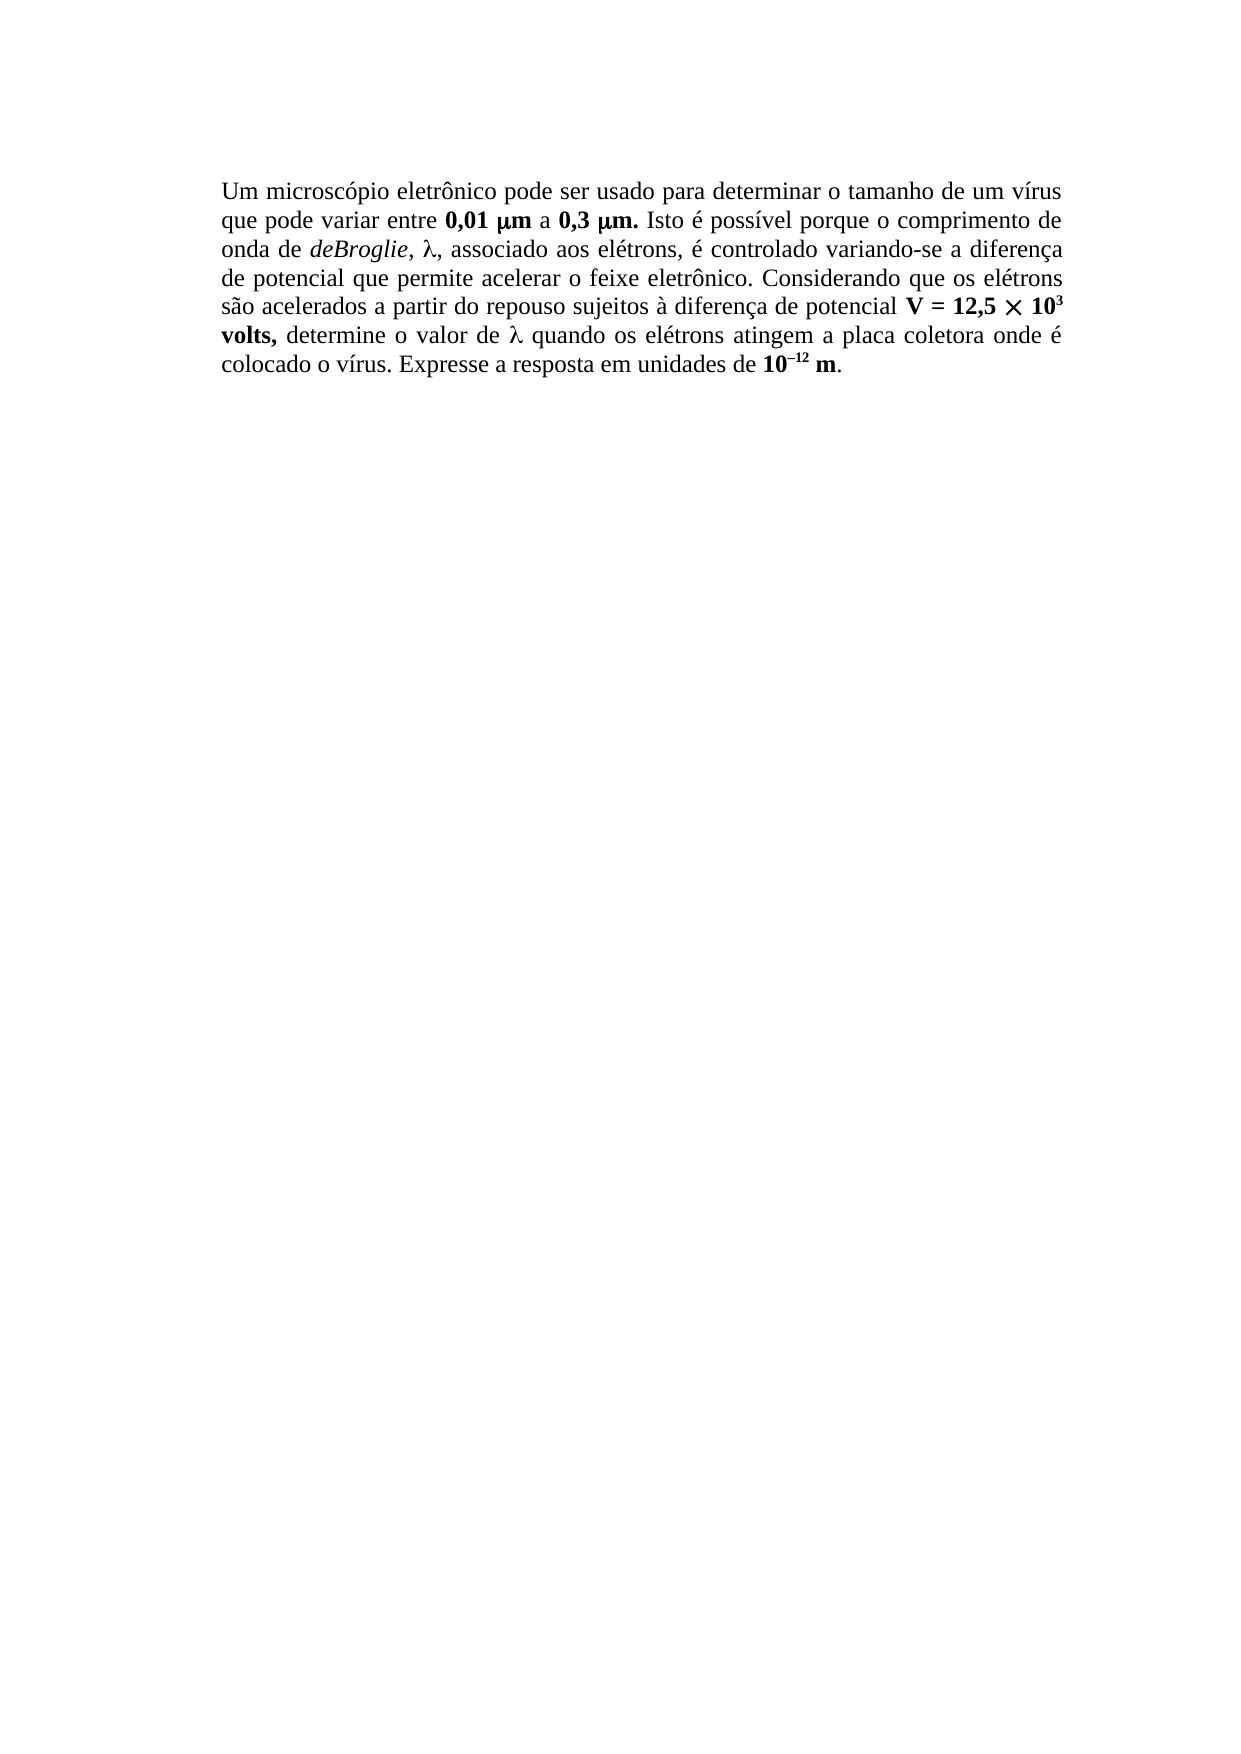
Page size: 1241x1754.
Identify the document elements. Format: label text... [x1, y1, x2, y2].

text Um microscópio eletrônico pode ser usado para determinar o tamanho de um vírus que pode variar entre 0,01 m a 0,3 m. Isto é possível porque o comprimento de onda de deBroglie, , associado aos elétrons, é controlado variando-se a diferença de potencial que permite acelerar o feixe eletrônico. Considerando que os elétrons são acelerados a partir do repouso sujeitos à diferença de potencial V = 12,5 103 volts, determine o valor de quando os elétrons atingem a placa coletora onde é colocado o vírus. Expresse a resposta em unidades de 10–12 m. [221, 176, 1063, 378]
